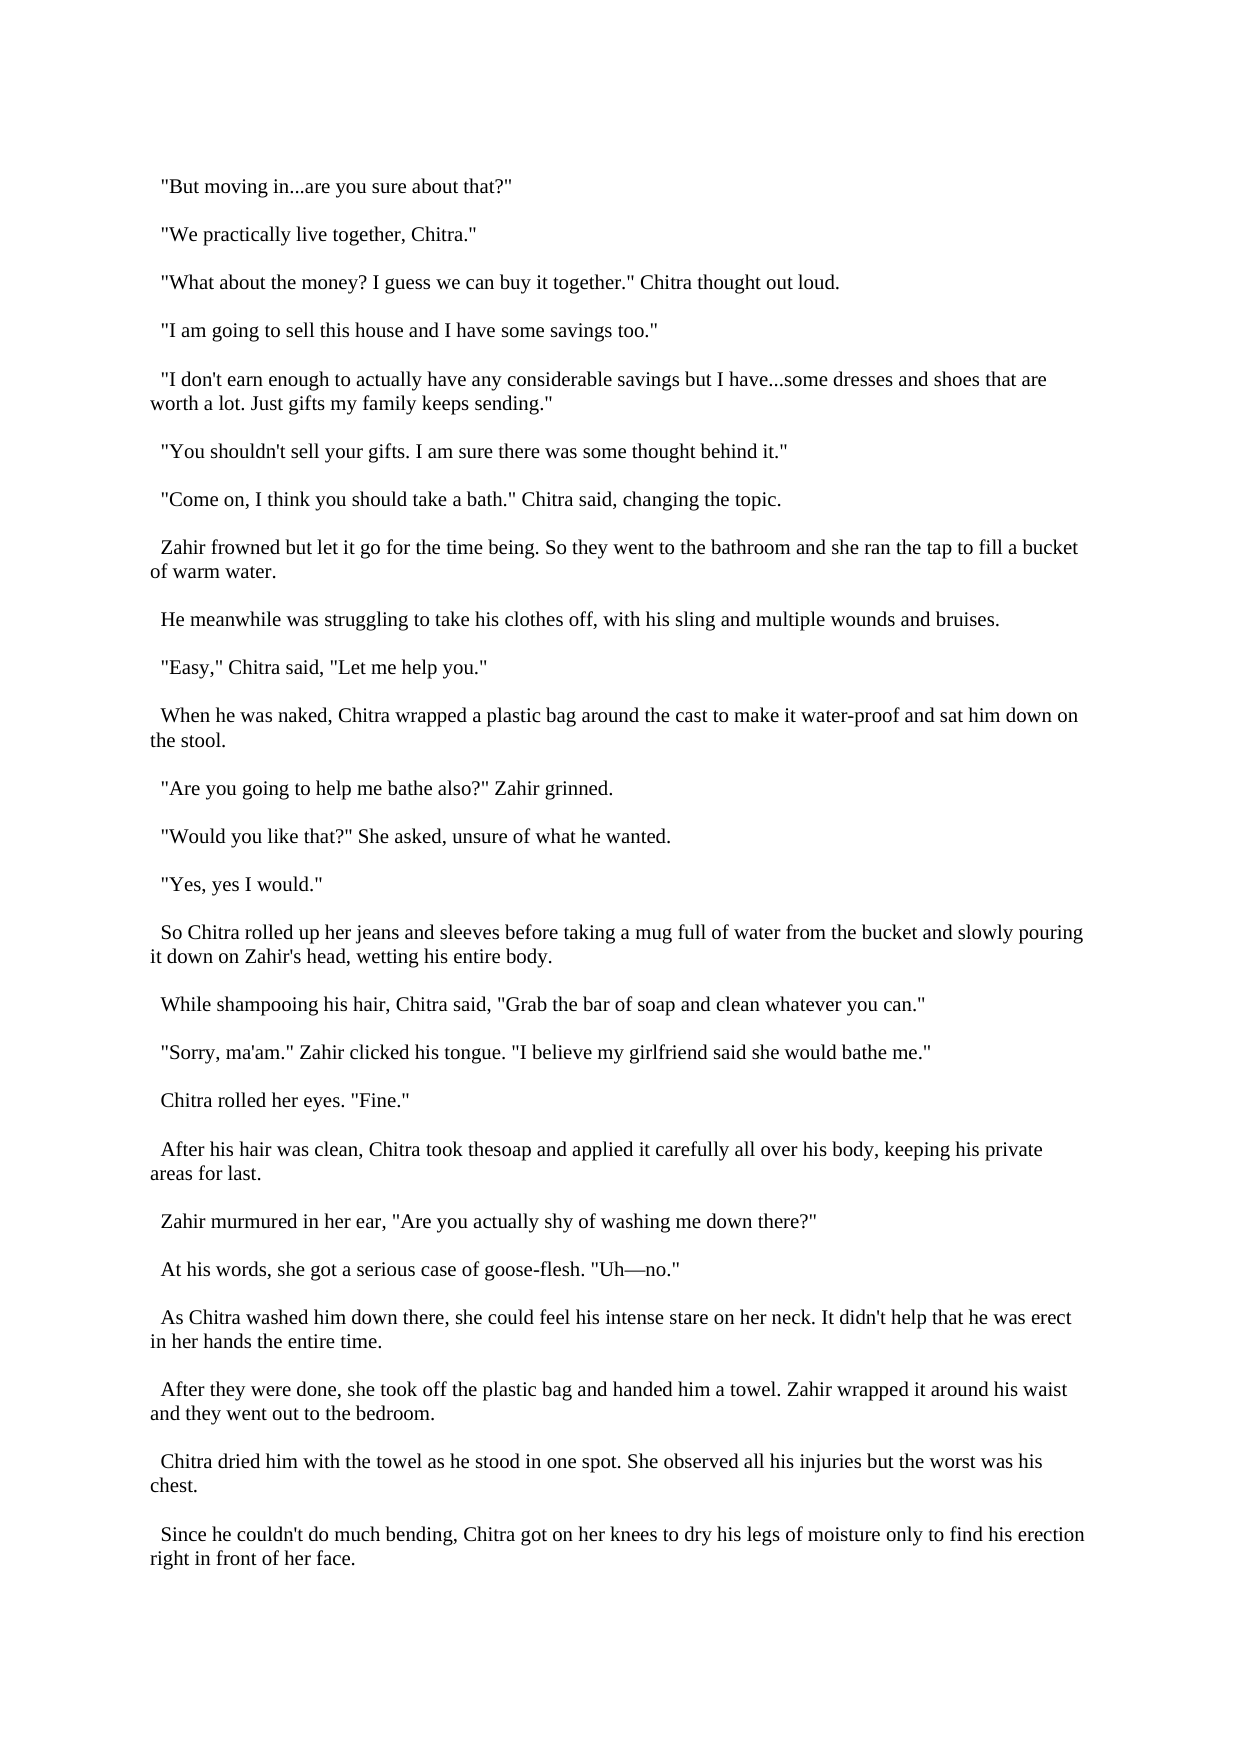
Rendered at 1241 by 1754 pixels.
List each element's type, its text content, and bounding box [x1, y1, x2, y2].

text Zahir frowned but let it go for the time being. So they went to the bathroom and she ran the tap to fill a bucket of warm water. [150, 535, 1090, 583]
text "I am going to sell this house and I have some savings too." [150, 318, 1090, 342]
text After his hair was clean, Chitra took thesoap and applied it carefully all over his body, keeping his private areas for last. [150, 1137, 1090, 1185]
text He meanwhile was struggling to take his clothes off, with his sling and multiple wounds and bruises. [150, 607, 1090, 631]
text "But moving in...are you sure about that?" [150, 174, 1090, 198]
text So Chitra rolled up her jeans and sleeves before taking a mug full of water from the bucket and slowly pouring it down on Zahir's head, wetting his entire body. [150, 920, 1090, 968]
text As Chitra washed him down there, she could feel his intense stare on her neck. It didn't help that he was erect in her hands the entire time. [150, 1305, 1090, 1353]
text "What about the money? I guess we can buy it together." Chitra thought out loud. [150, 270, 1090, 294]
text "Yes, yes I would." [150, 872, 1090, 896]
text "Would you like that?" She asked, unsure of what he wanted. [150, 824, 1090, 848]
text Chitra dried him with the towel as he stood in one spot. She observed all his injuries but the worst was his chest. [150, 1449, 1090, 1497]
text Since he couldn't do much bending, Chitra got on her knees to dry his legs of moisture only to find his erection right in front of her face. [150, 1522, 1090, 1570]
text When he was naked, Chitra wrapped a plastic bag around the cast to make it water-proof and sat him down on the stool. [150, 703, 1090, 752]
text After they were done, she took off the plastic bag and handed him a towel. Zahir wrapped it around his waist and they went out to the bedroom. [150, 1377, 1090, 1425]
text "You shouldn't sell your gifts. I am sure there was some thought behind it." [150, 439, 1090, 463]
text "Come on, I think you should take a bath." Chitra said, changing the topic. [150, 487, 1090, 511]
text While shampooing his hair, Chitra said, "Grab the bar of soap and clean whatever you can." [150, 992, 1090, 1016]
text Zahir murmured in her ear, "Are you actually shy of washing me down there?" [150, 1209, 1090, 1233]
text "We practically live together, Chitra." [150, 222, 1090, 246]
text Chitra rolled her eyes. "Fine." [150, 1088, 1090, 1112]
text At his words, she got a serious case of goose-flesh. "Uh—no." [150, 1257, 1090, 1281]
text "Easy," Chitra said, "Let me help you." [150, 655, 1090, 679]
text "Sorry, ma'am." Zahir clicked his tongue. "I believe my girlfriend said she would bathe me." [150, 1040, 1090, 1064]
text "I don't earn enough to actually have any considerable savings but I have...some dresses and shoes that are worth a lot. Just gifts my family keeps sending." [150, 367, 1090, 415]
text "Are you going to help me bathe also?" Zahir grinned. [150, 776, 1090, 800]
